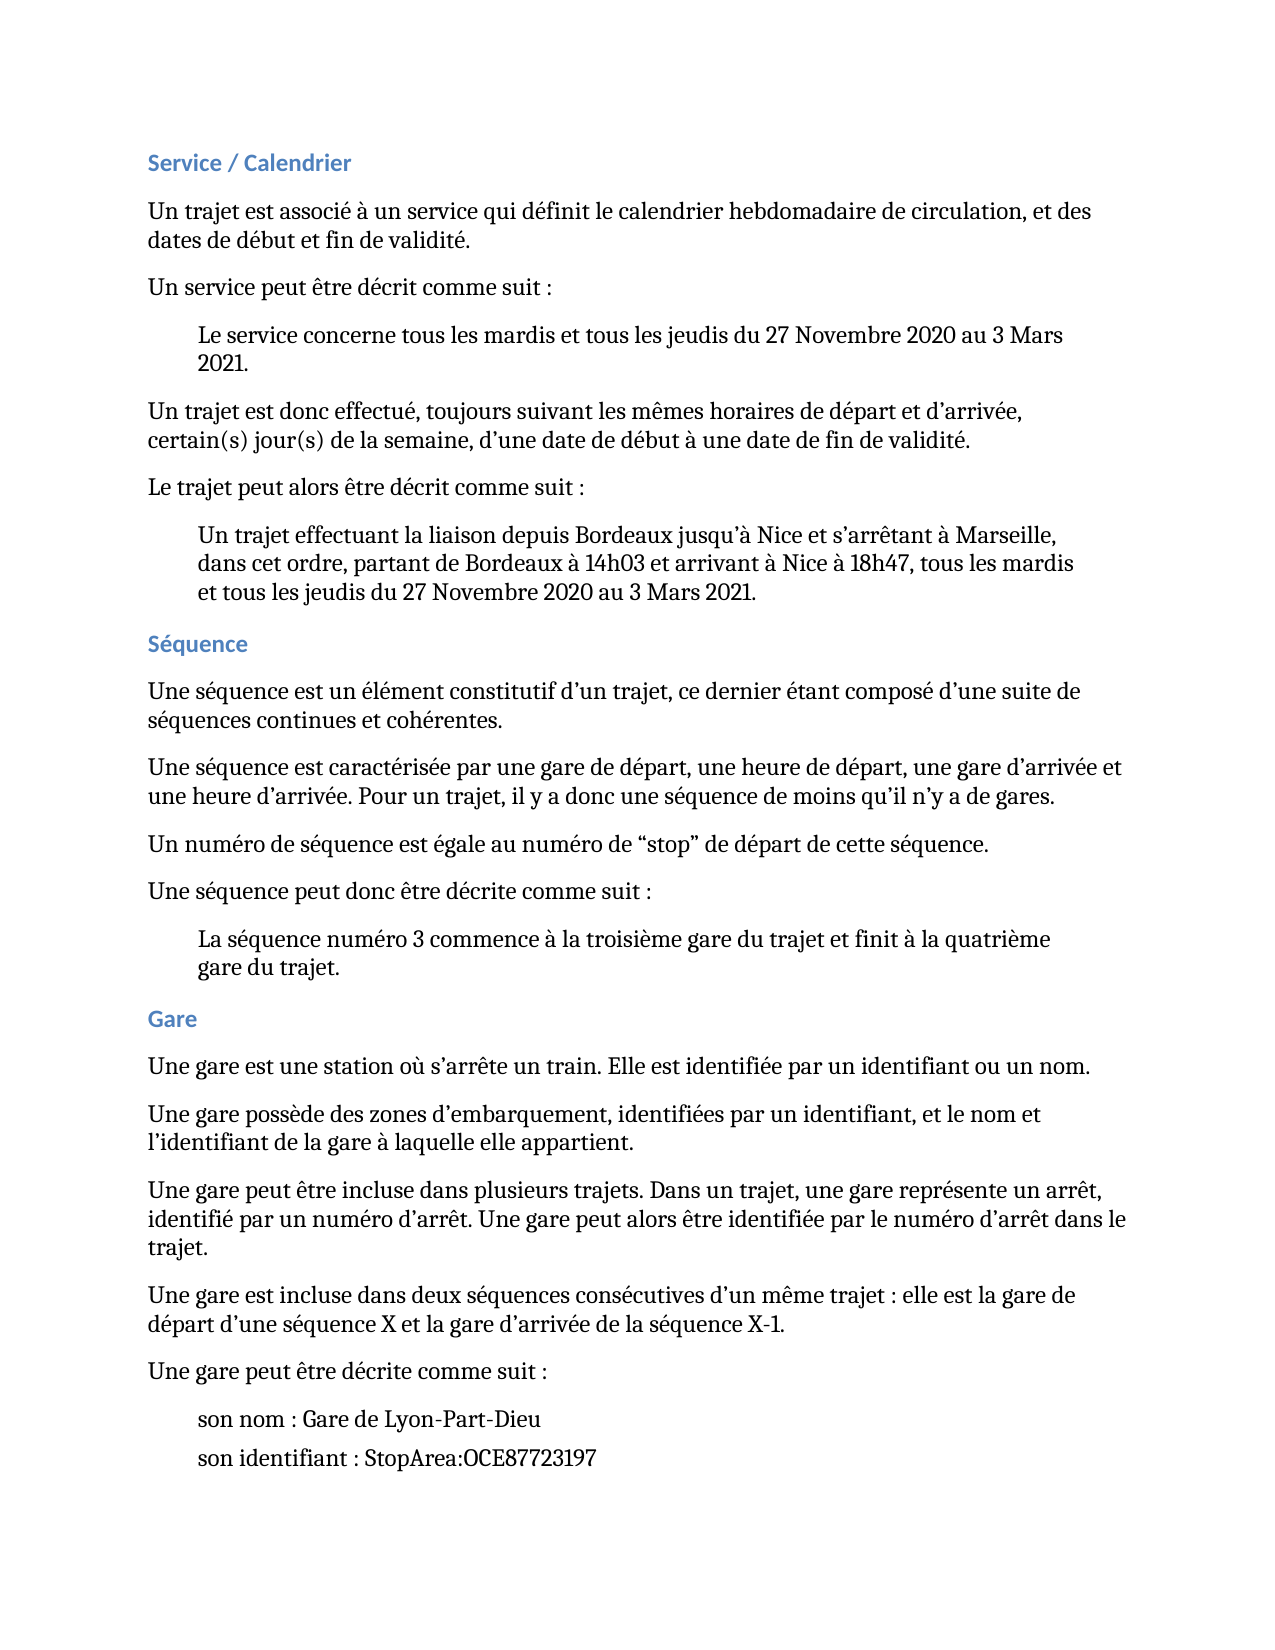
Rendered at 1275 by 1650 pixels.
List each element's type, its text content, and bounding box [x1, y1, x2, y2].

subtitle Service / Calendrier [148, 148, 1127, 178]
text Un numéro de séquence est égale au numéro de “stop” de départ de cette séquence. [148, 829, 1127, 858]
text Une gare est incluse dans deux séquences consécutives d’un même trajet : elle est la gare de départ d’une séquence X et la gare d’arrivée de la séquence X-1. [148, 1281, 1127, 1338]
subtitle Gare [148, 1003, 1127, 1033]
text Un trajet effectuant la liaison depuis Bordeaux jusqu’à Nice et s’arrêtant à Marseille, dans cet ordre, partant de Bordeaux à 14h03 et arrivant à Nice à 18h47, tous les mardis et tous les jeudis du 27 Novembre 2020 au 3 Mars 2021. [198, 521, 1077, 607]
text La séquence numéro 3 commence à la troisième gare du trajet et finit à la quatrième gare du trajet. [198, 924, 1077, 982]
text Un trajet est associé à un service qui définit le calendrier hebdomadaire de circulation, et des dates de début et fin de validité. [148, 197, 1127, 254]
text Le trajet peut alors être décrit comme suit : [148, 473, 1127, 502]
text Une gare est une station où s’arrête un train. Elle est identifiée par un identifiant ou un nom. [148, 1052, 1127, 1081]
subtitle Séquence [148, 628, 1127, 658]
text Une séquence peut donc être décrite comme suit : [148, 877, 1127, 906]
text Une séquence est caractérisée par une gare de départ, une heure de départ, une gare d’arrivée et une heure d’arrivée. Pour un trajet, il y a donc une séquence de moins qu’il n’y a de gares. [148, 753, 1127, 811]
text Un service peut être décrit comme suit : [148, 273, 1127, 302]
text Un trajet est donc effectué, toujours suivant les mêmes horaires de départ et d’arrivée, certain(s) jour(s) de la semaine, d’une date de début à une date de fin de validité. [148, 397, 1127, 454]
text son identifiant : StopArea:OCE87723197 [198, 1444, 1077, 1472]
text Une gare peut être incluse dans plusieurs trajets. Dans un trajet, une gare représente un arrêt, identifié par un numéro d’arrêt. Une gare peut alors être identifiée par le numéro d’arrêt dans le trajet. [148, 1176, 1127, 1262]
text Le service concerne tous les mardis et tous les jeudis du 27 Novembre 2020 au 3 Mars 2021. [198, 321, 1077, 378]
text Une gare peut être décrite comme suit : [148, 1357, 1127, 1386]
text son nom : Gare de Lyon-Part-Dieu [198, 1404, 1077, 1433]
text Une séquence est un élément constitutif d’un trajet, ce dernier étant composé d’une suite de séquences continues et cohérentes. [148, 677, 1127, 734]
text Une gare possède des zones d’embarquement, identifiées par un identifiant, et le nom et l’identifiant de la gare à laquelle elle appartient. [148, 1099, 1127, 1157]
